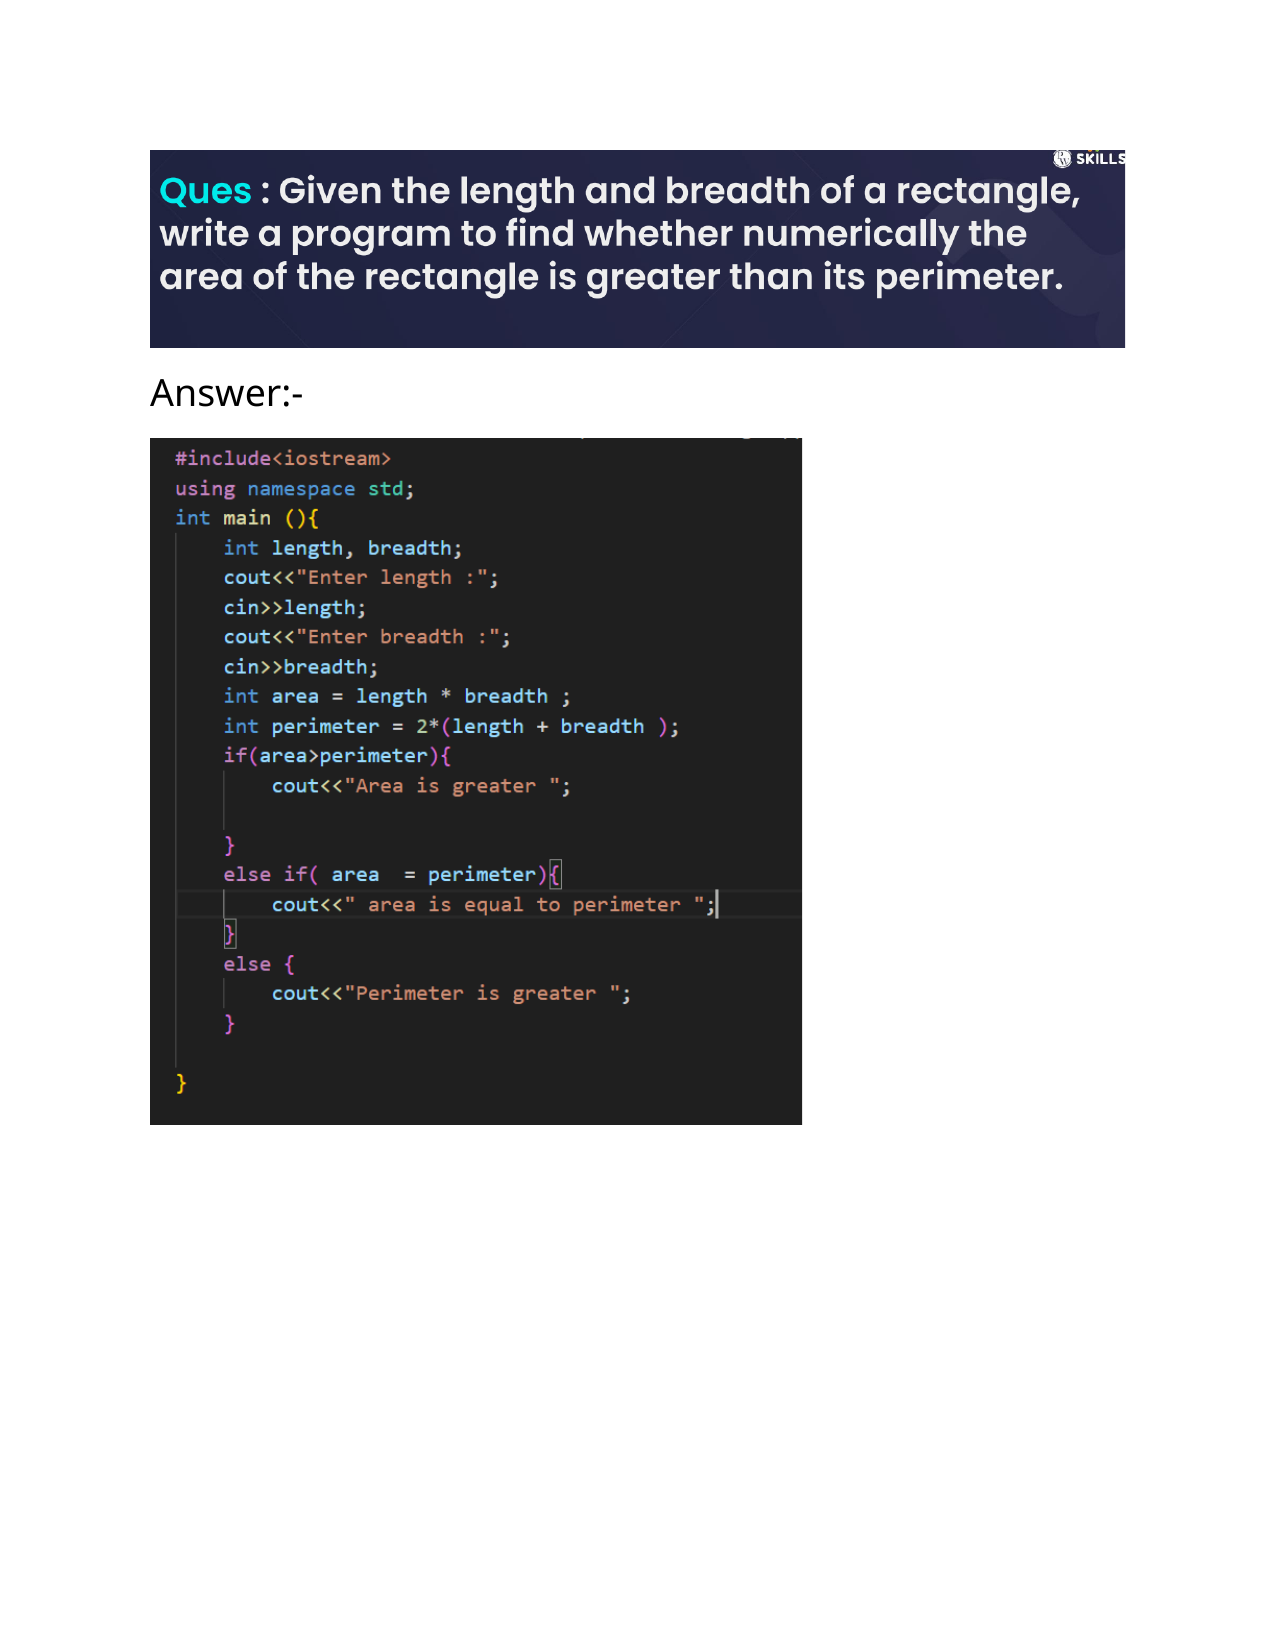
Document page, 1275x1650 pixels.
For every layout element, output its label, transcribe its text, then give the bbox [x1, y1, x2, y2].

picture [150, 150, 1125, 348]
text Answer:- [150, 367, 1125, 418]
picture [150, 438, 803, 1125]
